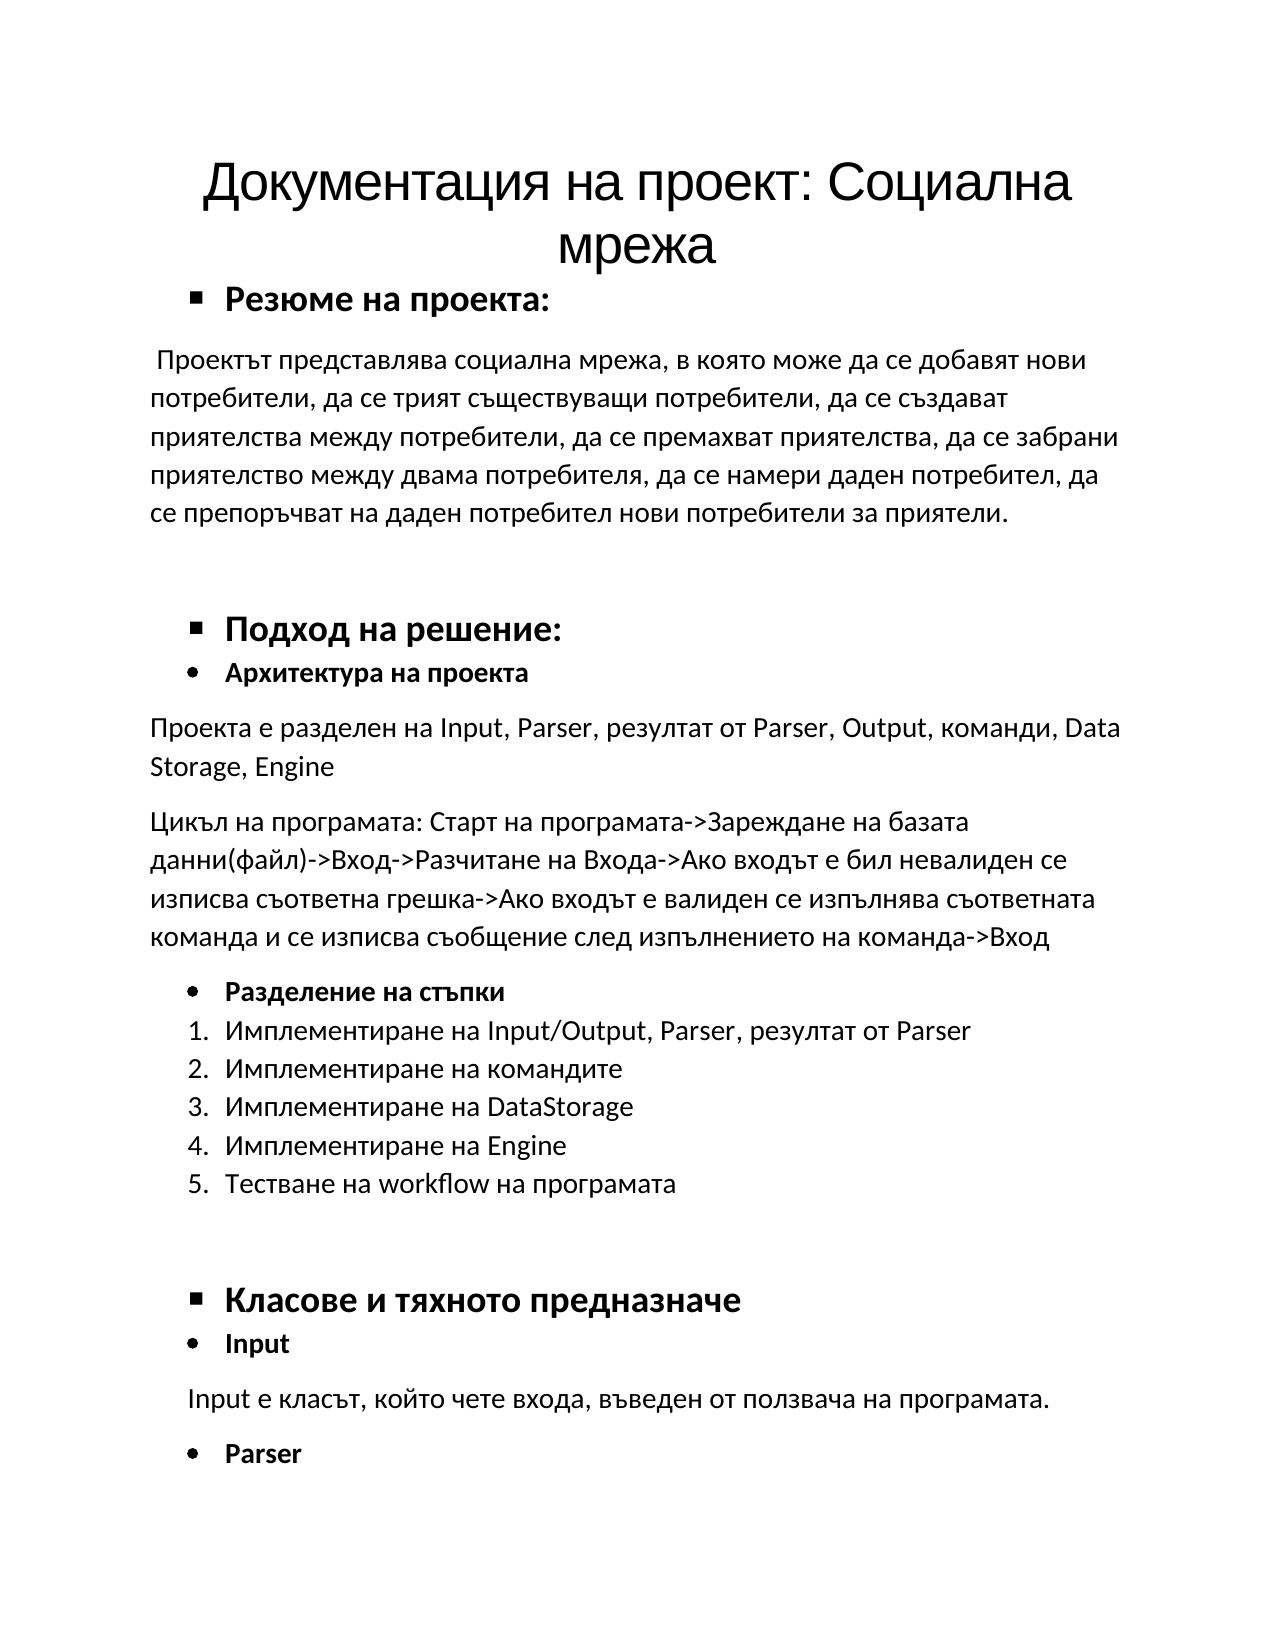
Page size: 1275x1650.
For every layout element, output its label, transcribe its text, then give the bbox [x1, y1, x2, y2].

list Parser [187, 1435, 1125, 1471]
text Проекта е разделен на Input, Parser, резултат от Parser, Output, команди, Data Storage, Engine [150, 709, 1125, 783]
list Тестване на workflow на програмата [187, 1165, 1125, 1201]
list Резюме на проекта: [187, 274, 1125, 320]
title Документация на проект: Социална мрежа [150, 150, 1125, 274]
list Input [187, 1325, 1125, 1361]
list Имплементиране на Engine [187, 1127, 1125, 1163]
text Input е класът, който чете входа, въведен от ползвача на програмата. [187, 1380, 1125, 1416]
list Архитектура на проекта [187, 654, 1125, 690]
list Подход на решение: [187, 605, 1125, 651]
list Разделение на стъпки [187, 973, 1125, 1009]
text Цикъл на програмата: Старт на програмата->Зареждане на базата данни(файл)->Вход->Разчитане на Входа->Ако входът е бил невалиден се изписва съответна грешка->Ако входът е валиден се изпълнява съответната команда и се изписва съобщение след изпълнението на команда->Вход [150, 803, 1125, 954]
list Имплементиране на Input/Output, Parser, резултат от Parser [187, 1012, 1125, 1047]
text Проектът представлява социална мрежа, в която може да се добавят нови потребители, да се трият съществуващи потребители, да се създават приятелства между потребители, да се премахват приятелства, да се забрани приятелство между двама потребителя, да се намери даден потребител, да се препоръчват на даден потребител нови потребители за приятели. [150, 341, 1125, 530]
list Имплементиране на командите [187, 1050, 1125, 1086]
list Класове и тяхното предназначе [187, 1276, 1125, 1321]
list Имплементиране на DataStorage [187, 1088, 1125, 1124]
